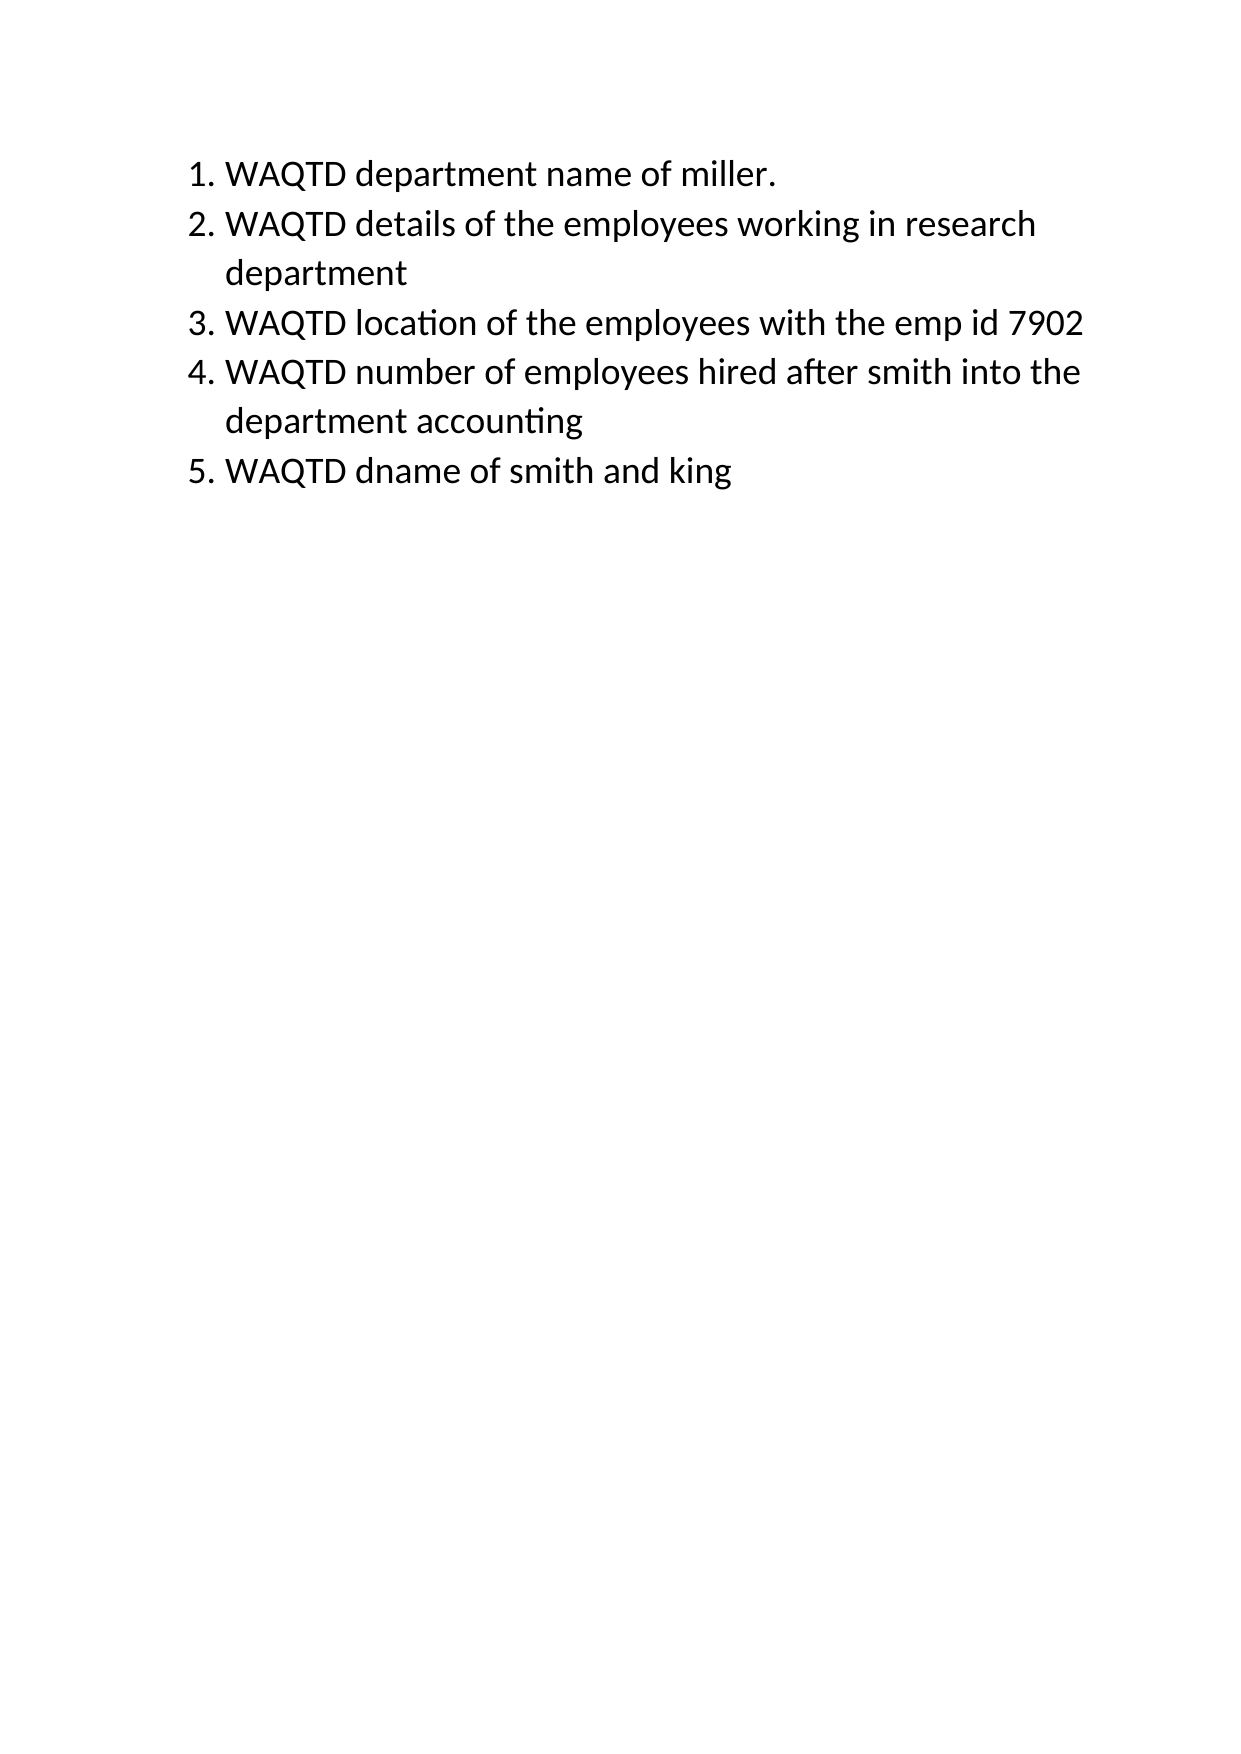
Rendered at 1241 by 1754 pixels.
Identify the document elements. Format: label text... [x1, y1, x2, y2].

list WAQTD details of the employees working in research department [187, 199, 1090, 295]
list WAQTD location of the employees with the emp id 7902 [187, 298, 1090, 344]
list WAQTD dname of smith and king [187, 447, 1090, 493]
list WAQTD department name of miller. [187, 150, 1090, 196]
list WAQTD number of employees hired after smith into the department accounting [187, 348, 1090, 443]
